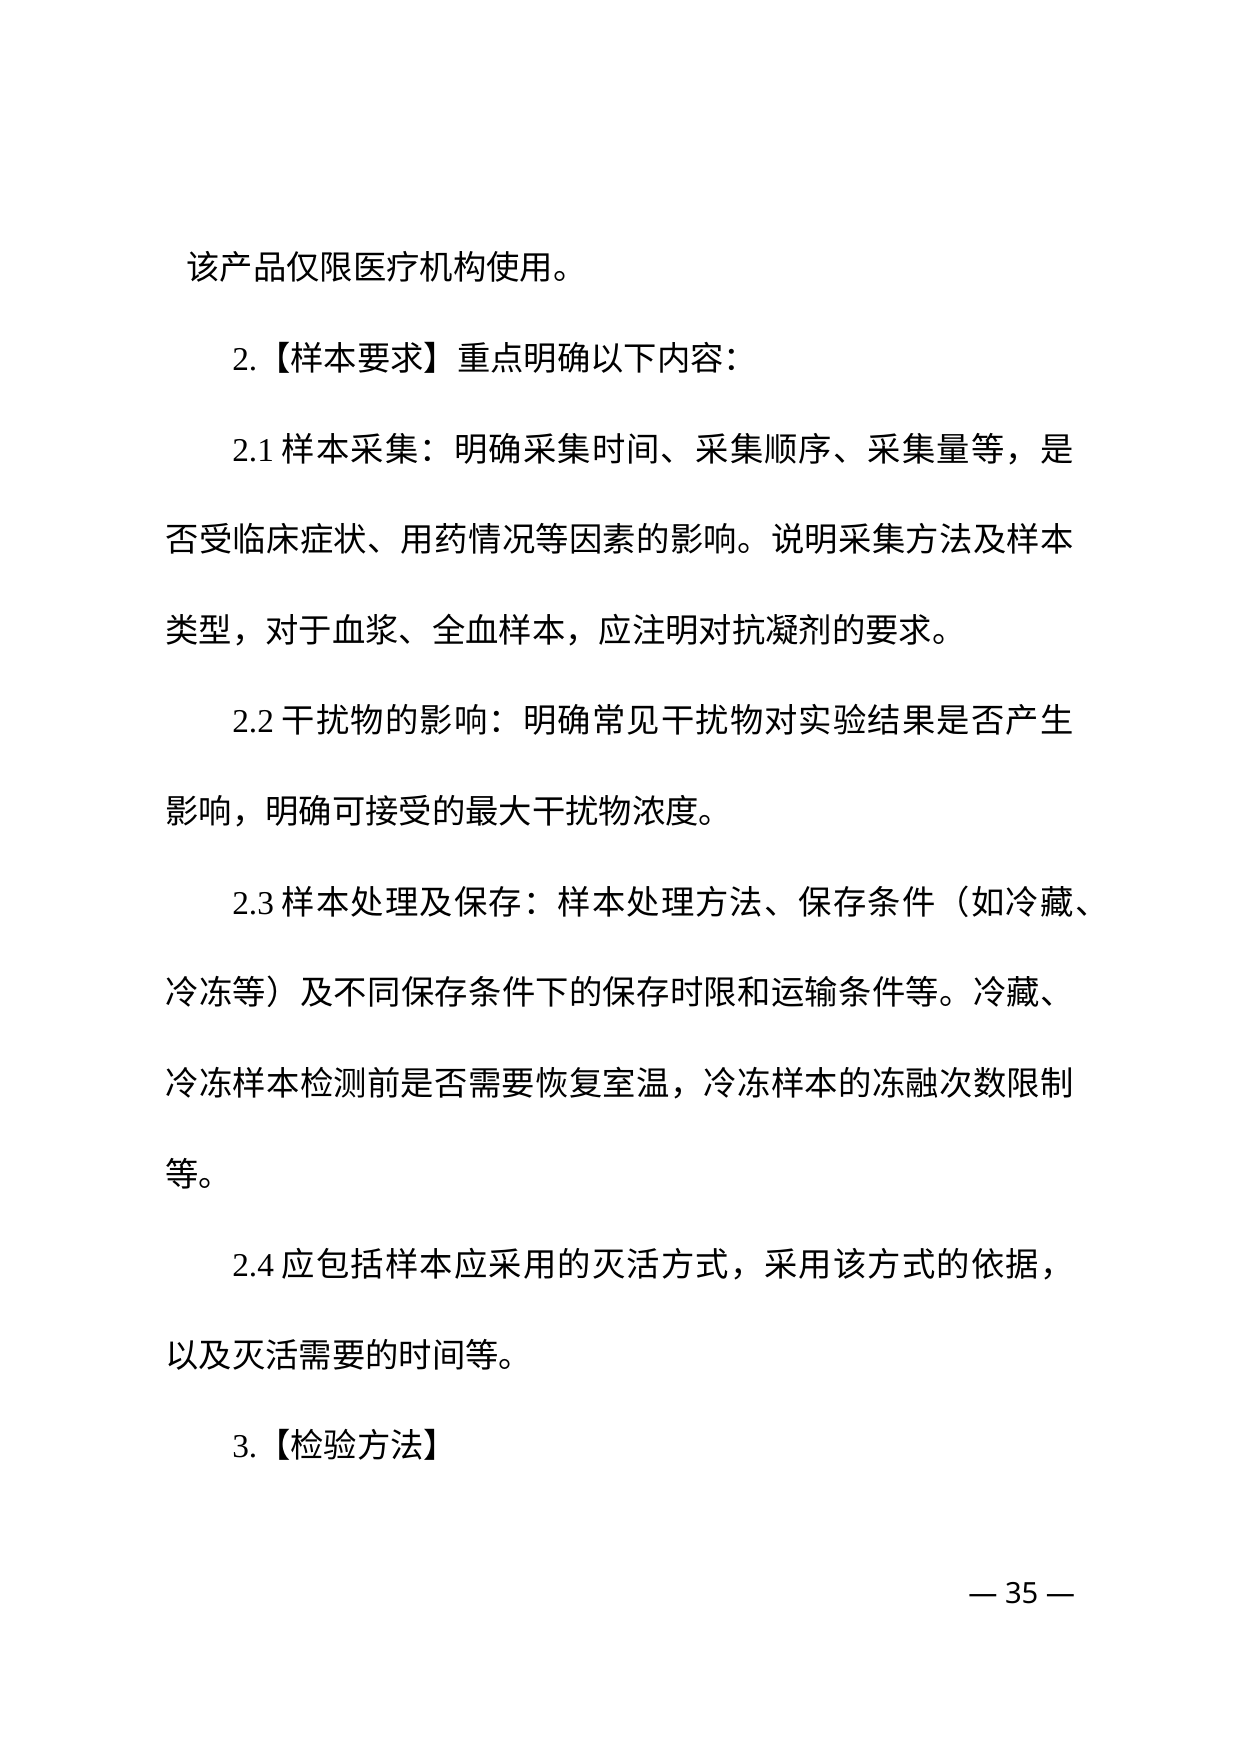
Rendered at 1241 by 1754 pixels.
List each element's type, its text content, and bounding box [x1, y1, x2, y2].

text 2.【样本要求】重点明确以下内容： [165, 311, 1075, 401]
text 2.4应包括样本应采用的灭活方式，采用该方式的依据，以及灭活需要的时间等。 [165, 1217, 1075, 1398]
text 该产品仅限医疗机构使用。 [165, 220, 1075, 311]
text 2.3样本处理及保存：样本处理方法、保存条件（如冷藏、冷冻等）及不同保存条件下的保存时限和运输条件等。冷藏、冷冻样本检测前是否需要恢复室温，冷冻样本的冻融次数限制等。 [165, 854, 1075, 1217]
text 3.【检验方法】 [165, 1398, 1075, 1489]
text 2.2干扰物的影响：明确常见干扰物对实验结果是否产生影响，明确可接受的最大干扰物浓度。 [165, 673, 1075, 854]
text 2.1样本采集：明确采集时间、采集顺序、采集量等，是否受临床症状、用药情况等因素的影响。说明采集方法及样本类型，对于血浆、全血样本，应注明对抗凝剂的要求。 [165, 401, 1075, 673]
